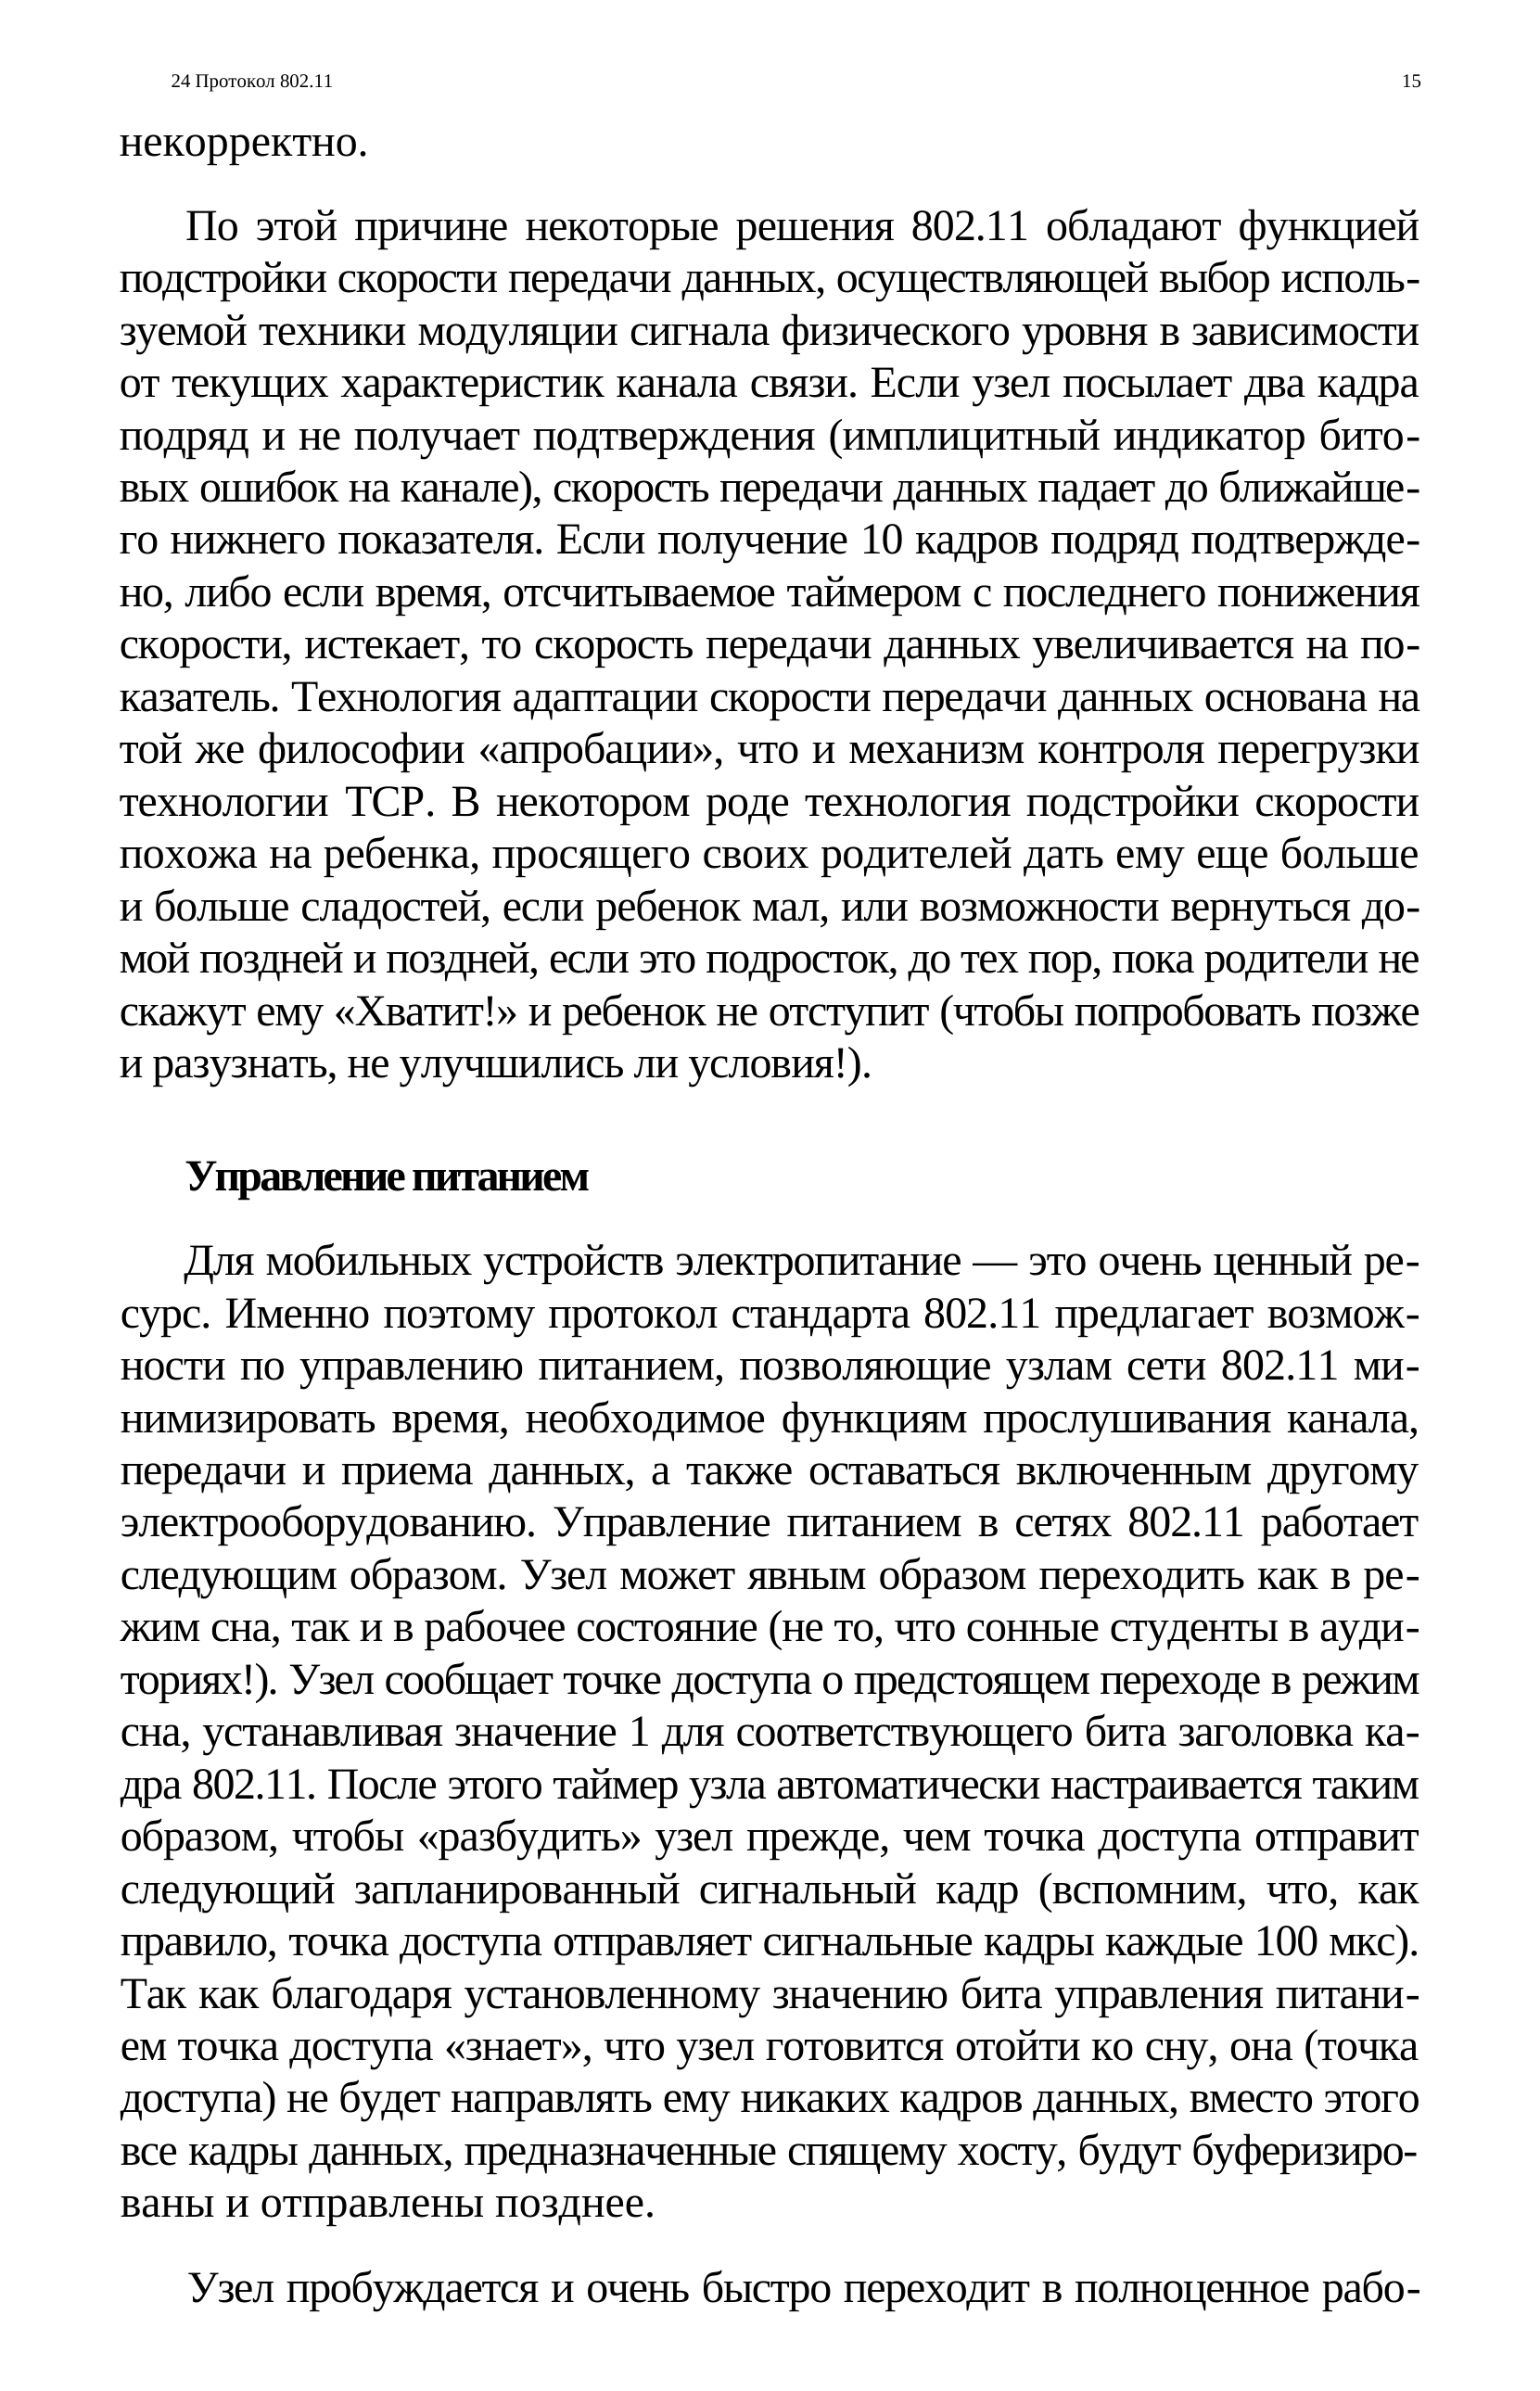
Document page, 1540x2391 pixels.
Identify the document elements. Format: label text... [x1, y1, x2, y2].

text По этой причине некоторые решения 802.11 обладают функцией подстройки скорости передачи данных, осуществляющей выбор используемой техники модуляции сигнала физического уровня в зависимости от текущих характеристик канала связи. Если узел посылает два кадра подряд и не получает подтверждения (имплицитный индикатор битовых ошибок на канале), скорость передачи данных падает до ближайшего нижнего показателя. Если получение 10 кадров подряд подтверждено, либо если время, отсчитываемое таймером с последнего понижения скорости, истекает, то скорость передачи данных увеличивается на показатель. Технология адаптации скорости передачи данных основана на той же философии «апробации», что и механизм контроля перегрузки технологии TCP. В некотором роде технология подстройки скорости похожа на ребенка, просящего своих родителей дать ему еще больше и больше сладостей, если ребенок мал, или возможности вернуться домой поздней и поздней, если это подросток, до тех пор, пока родители не скажут ему «Хватит!» и ребенок не отступит (чтобы попробовать позже и разузнать, не улучшились ли условия!). [119, 198, 1420, 1088]
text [120, 2261, 1420, 2313]
text Управление питанием [185, 1149, 1420, 1200]
text Для мобильных устройств электропитание — это очень ценный ресурс. Именно поэтому протокол стандарта 802.11 предлагает возможности по управлению питанием, позволяющие узлам сети 802.11 минимизировать время, необходимое функциям прослушивания канала, передачи и приема данных, а также оставаться включенным другому электрооборудованию. Управление питанием в сетях 802.11 работает следующим образом. Узел может явным образом переходить как в режим сна, так и в рабочее состояние (не то, что сонные студенты в аудиториях!). Узел сообщает точке доступа о предстоящем переходе в режим сна, устанавливая значение 1 для соответствующего бита заголовка кадра 802.11. После этого таймер узла автоматически настраивается таким образом, чтобы «разбудить» узел прежде, чем точка доступа отправит следующий запланированный сигнальный кадр (вспомним, что, как правило, точка доступа отправляет сигнальные кадры каждые 100 мкс). Так как благодаря установленному значению бита управления питанием точка доступа «знает», что узел готовится отойти ко сну, она (точка доступа) не будет направлять ему никаких кадров данных, вместо этого все кадры данных, предназначенные спящему хосту, будут буферизиро-ваны и отправлены позднее. [120, 1234, 1419, 2228]
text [119, 114, 1420, 166]
